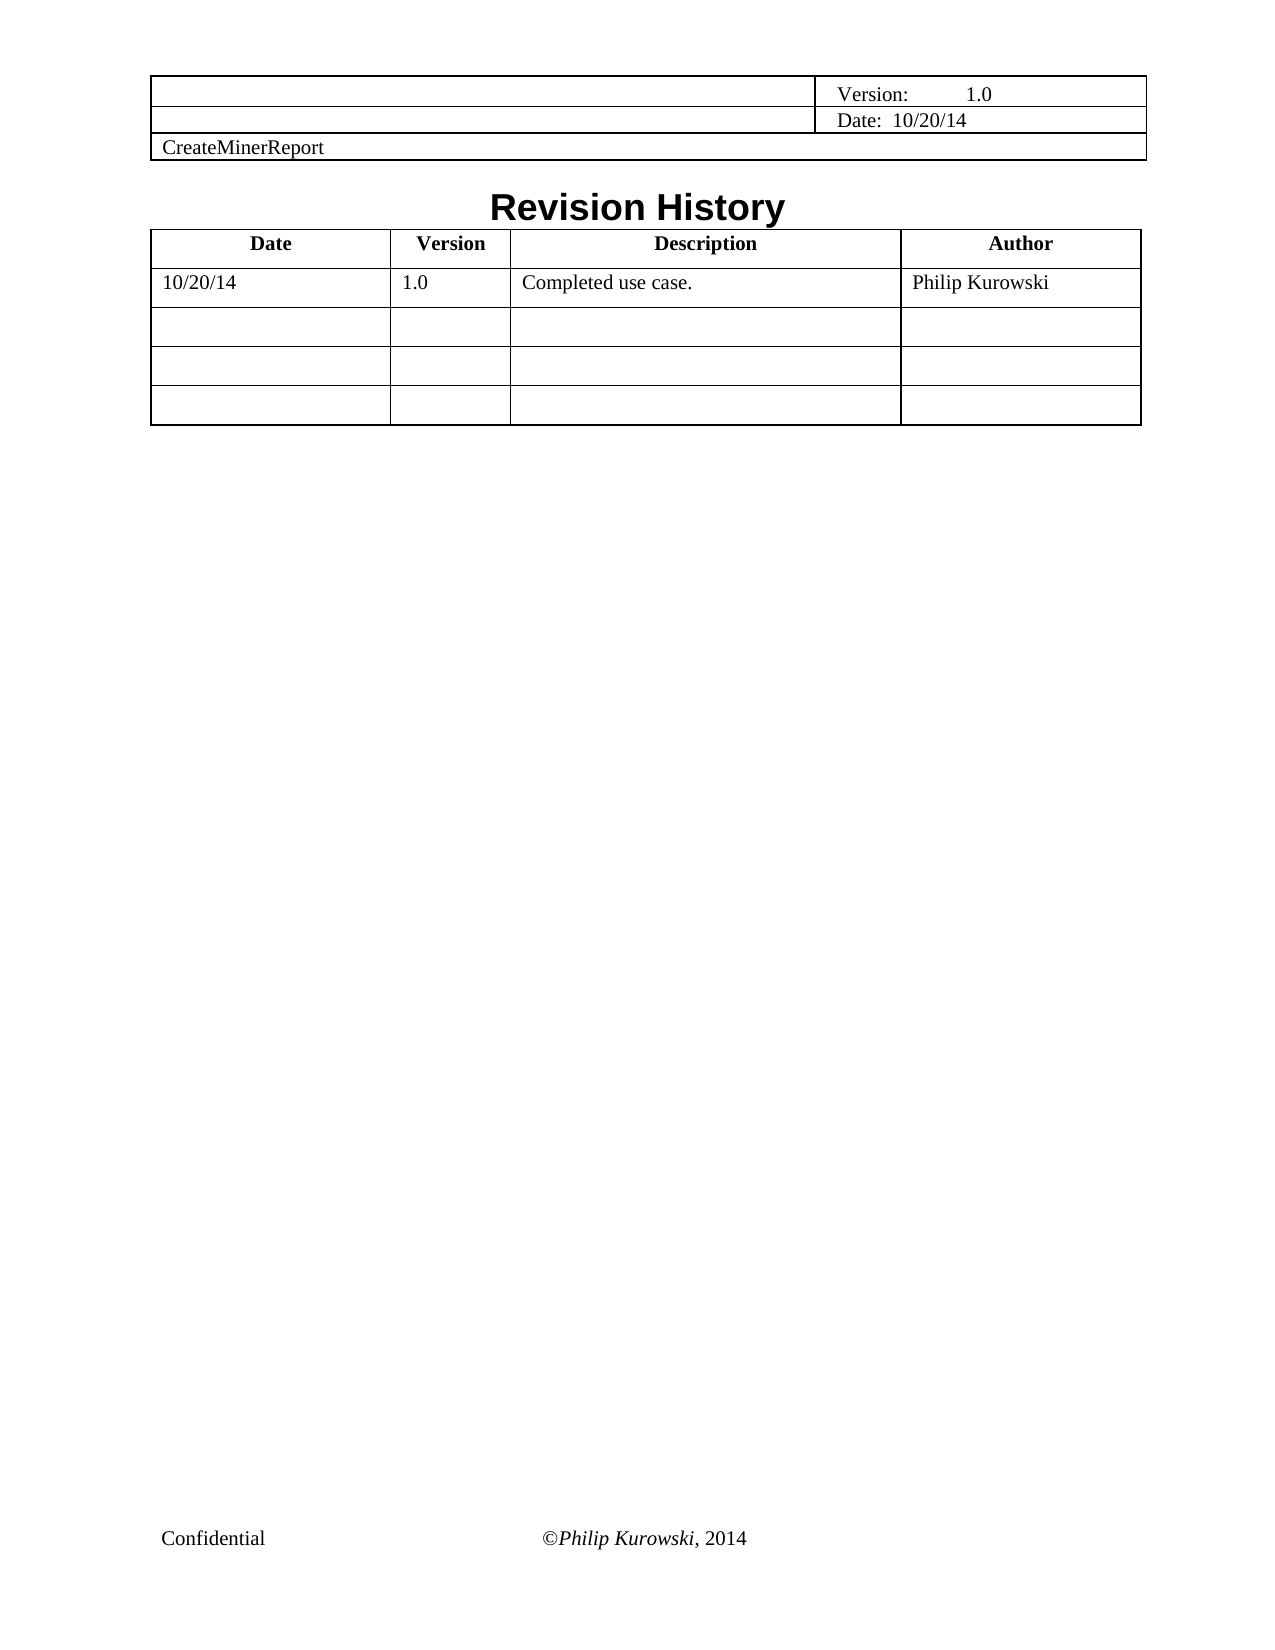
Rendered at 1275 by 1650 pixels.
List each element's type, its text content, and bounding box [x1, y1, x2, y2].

table_cell [511, 308, 900, 346]
table_cell [902, 386, 1140, 424]
table_cell [152, 386, 390, 424]
table_cell [391, 386, 510, 424]
table_cell 1.0 [391, 269, 510, 307]
title Revision History [150, 185, 1125, 228]
table_cell [902, 347, 1140, 385]
table_cell [391, 347, 510, 385]
table_cell [511, 347, 900, 385]
table_header Version [391, 230, 510, 268]
table_cell [152, 347, 390, 385]
table_cell [902, 308, 1140, 346]
table_cell Completed use case. [511, 269, 900, 307]
table_cell [391, 308, 510, 346]
table_header Date [152, 230, 390, 268]
table_cell 10/20/14 [152, 269, 390, 307]
table_cell [152, 308, 390, 346]
table_header Author [902, 230, 1140, 268]
table_cell [511, 386, 900, 424]
table_cell Philip Kurowski [902, 269, 1140, 307]
table_header Description [511, 230, 900, 268]
